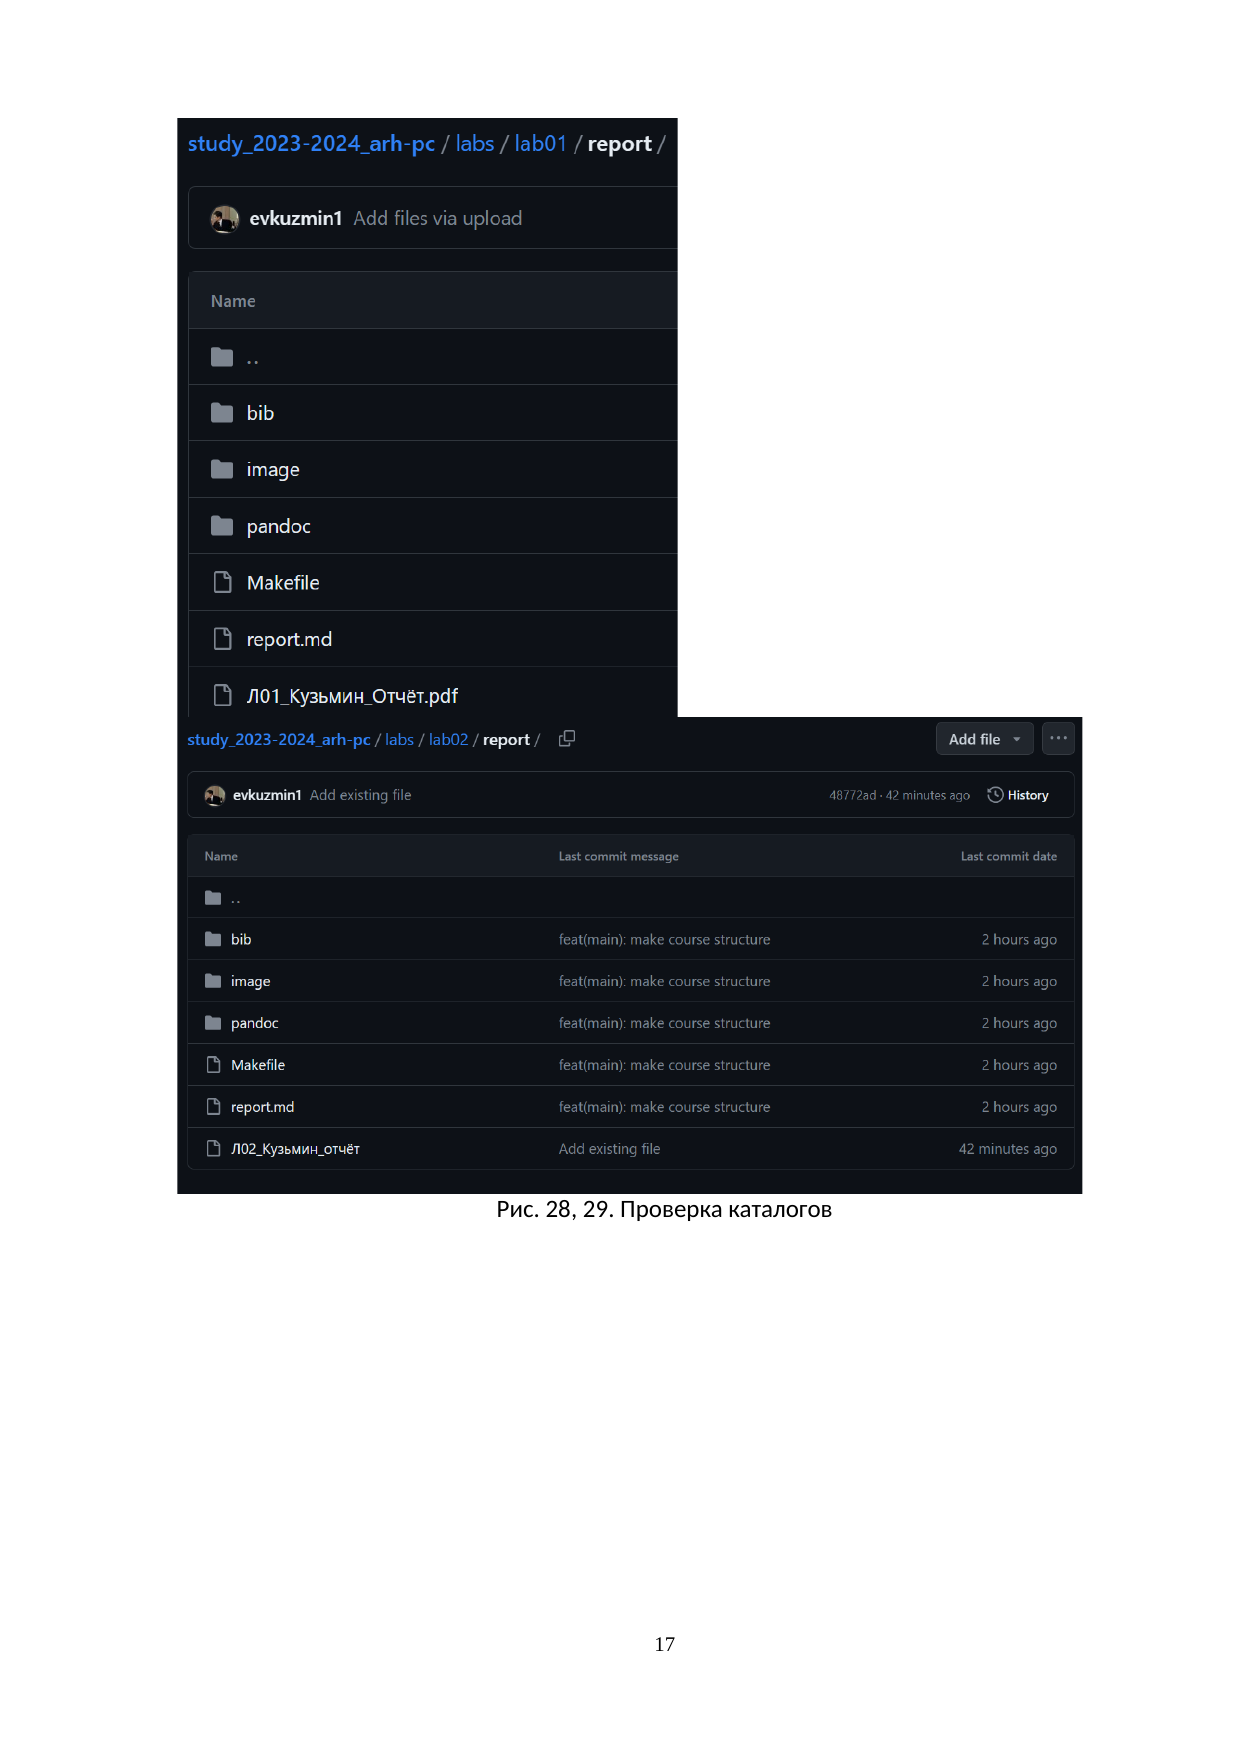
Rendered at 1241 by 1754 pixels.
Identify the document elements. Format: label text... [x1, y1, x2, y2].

picture [177, 118, 1083, 1194]
text Рис. 28, 29. Проверка каталогов [177, 1193, 1152, 1224]
